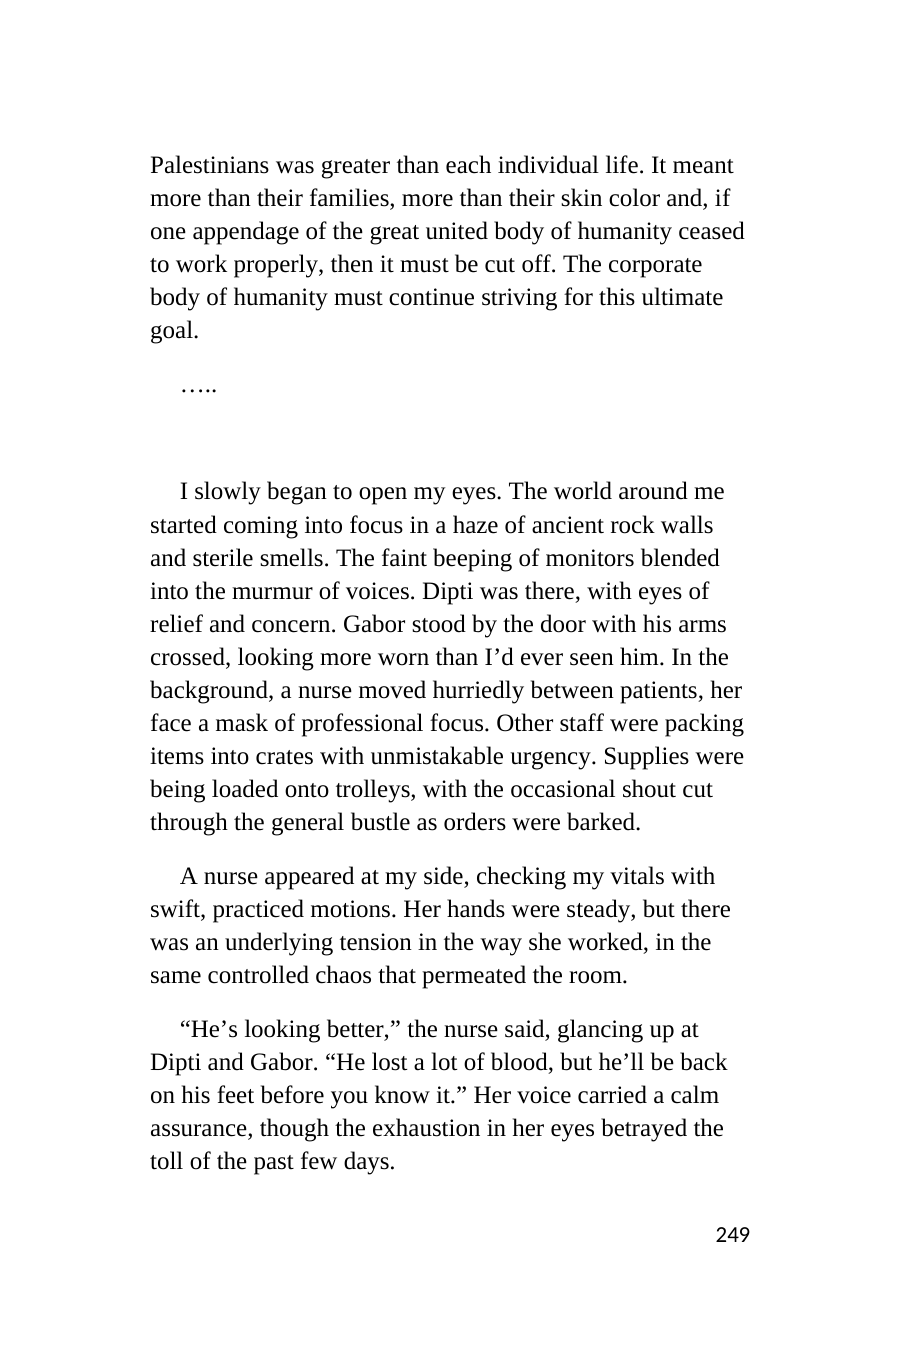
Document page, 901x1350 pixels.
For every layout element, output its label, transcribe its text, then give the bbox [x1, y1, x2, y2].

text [150, 150, 750, 344]
text A nurse appeared at my side, checking my vitals with swift, practiced motions. Her hands were steady, but there was an underlying tension in the way she worked, in the same controlled chaos that permeated the room. [150, 861, 750, 988]
text I slowly began to open my eyes. The world around me started coming into focus in a haze of ancient rock walls and sterile smells. The faint beeping of monitors blended into the murmur of voices. Dipti was there, with eyes of relief and concern. Gabor stood by the door with his arms crossed, looking more worn than I’d ever seen him. In the background, a nurse moved hurriedly between patients, her face a mask of professional focus. Other staff were packing items into crates with unmistakable urgency. Supplies were being loaded onto trolleys, with the occasional shout cut through the general bustle as orders were barked. [150, 477, 750, 836]
text ….. [150, 369, 750, 398]
text “He’s looking better,” the nurse said, glancing up at Dipti and Gabor. “He lost a lot of blood, but he’ll be back on his feet before you know it.” Her voice carried a calm assurance, though the exhaustion in her eyes betrayed the toll of the past few days. [150, 1014, 750, 1174]
